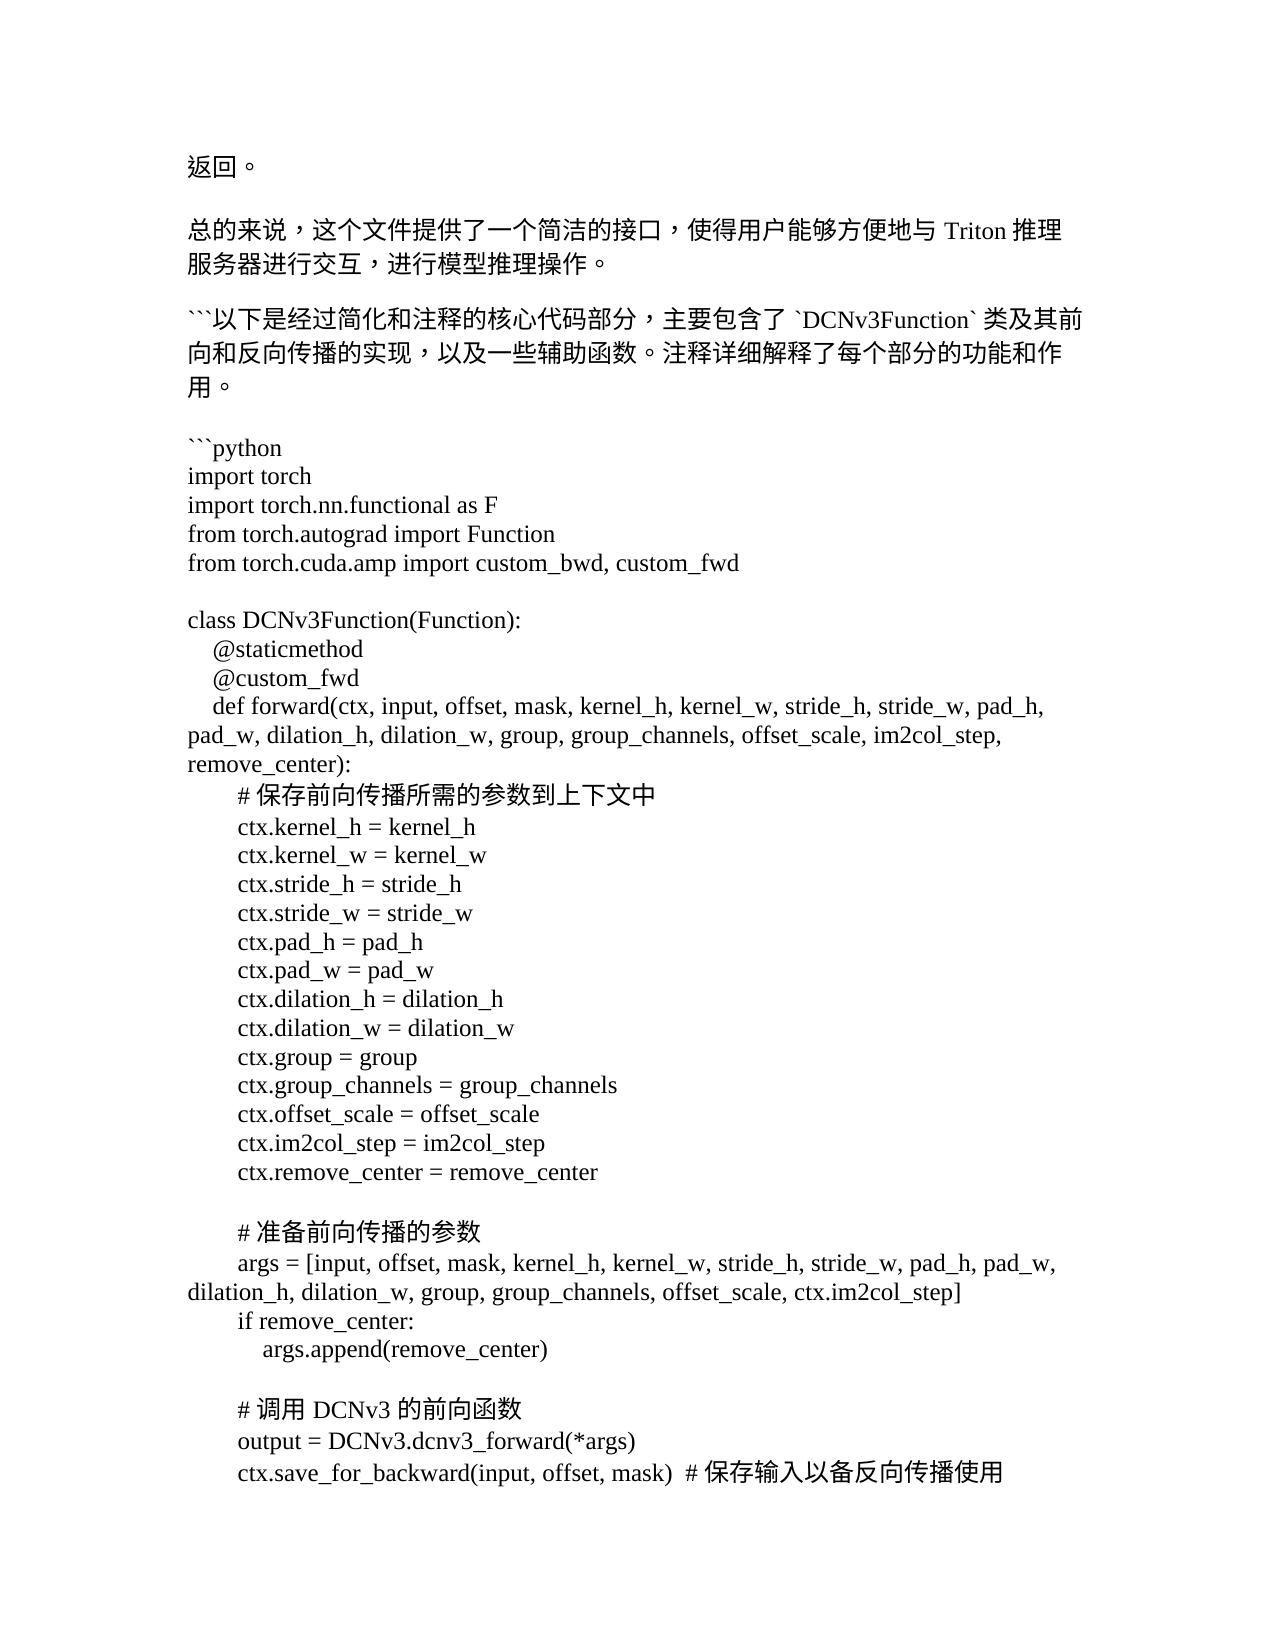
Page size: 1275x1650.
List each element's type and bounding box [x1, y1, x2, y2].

text [187, 150, 1087, 281]
text [187, 302, 1087, 1489]
